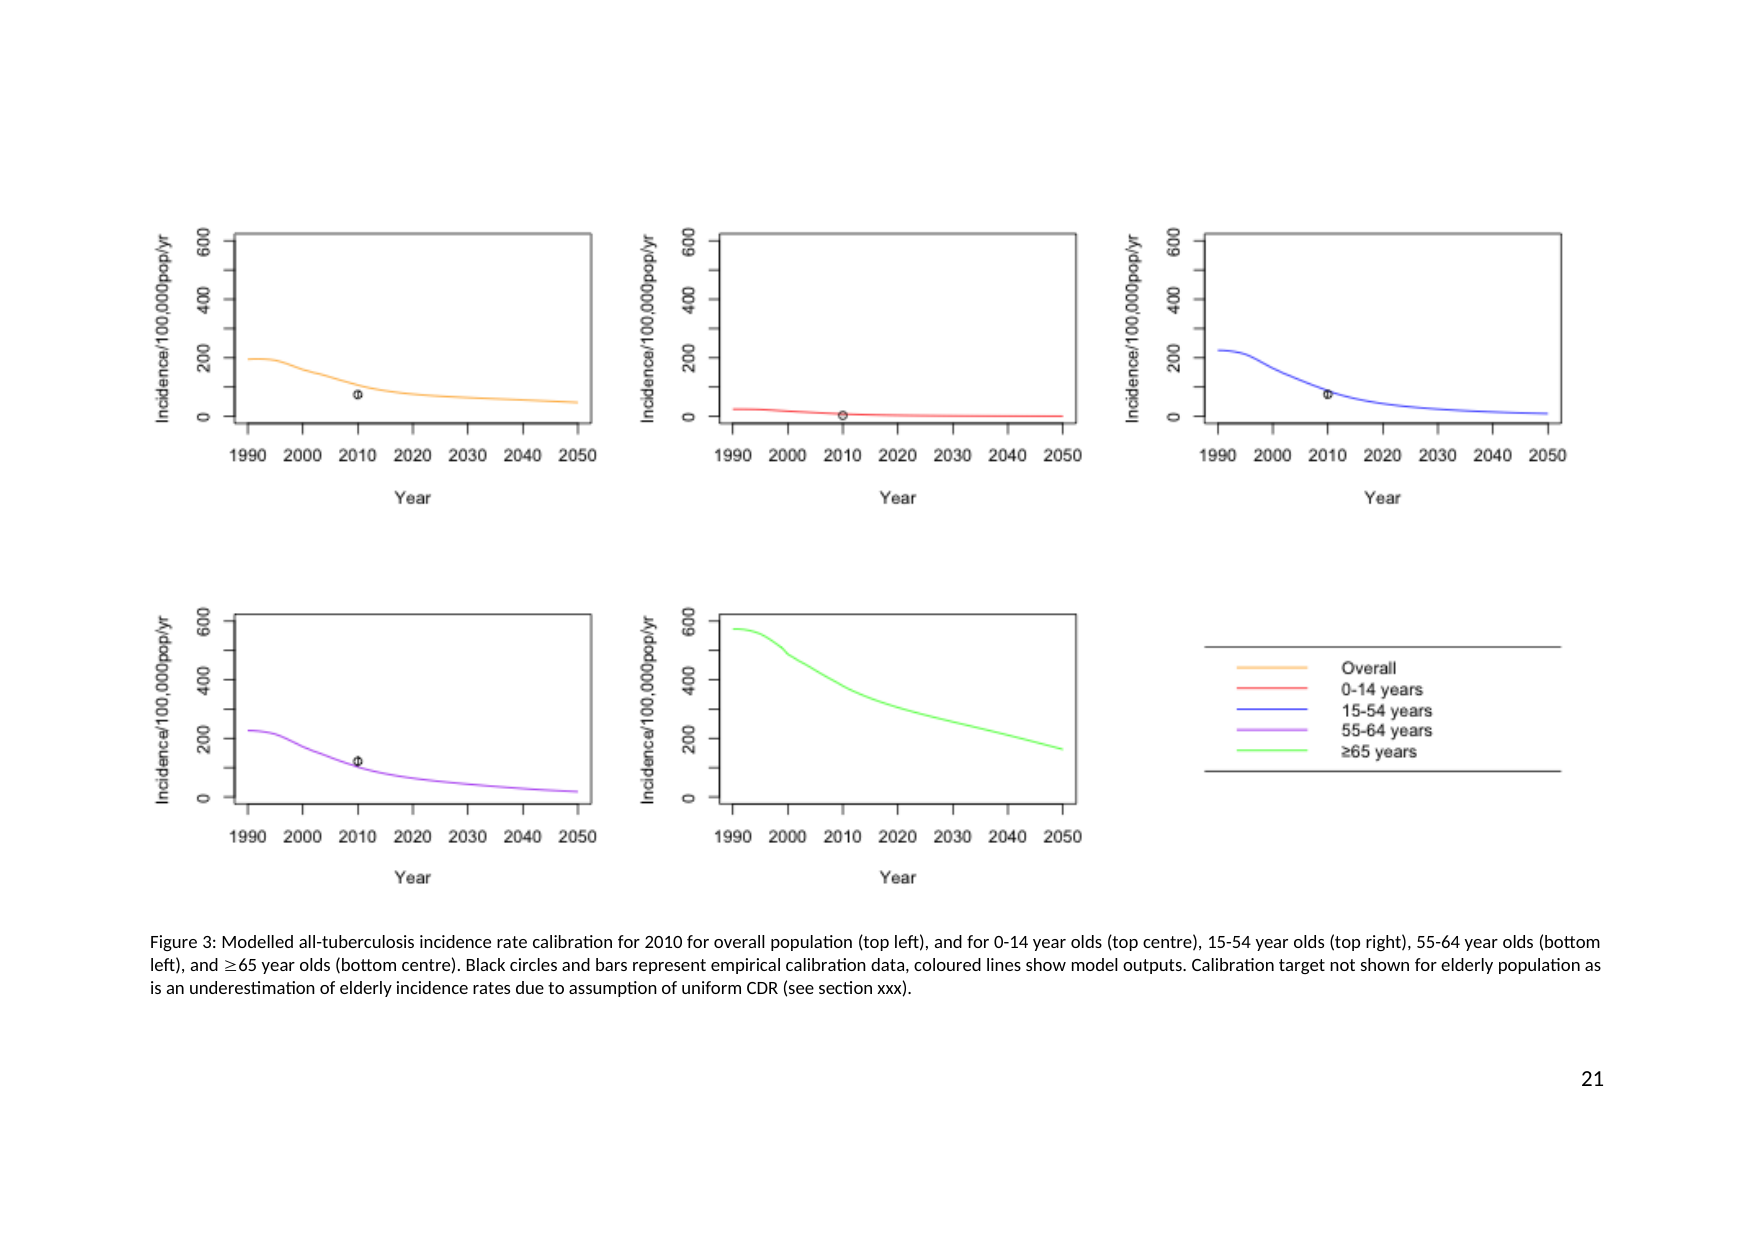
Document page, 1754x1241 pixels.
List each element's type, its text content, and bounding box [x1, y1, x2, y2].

text Figure 3: Modelled all-tuberculosis incidence rate calibration for 2010 for overall population (top left), and for 0-14 year olds (top centre), 15-54 year olds (top right), 55-64 year olds (bottom left), and 65 year olds (bottom centre). Black circles and bars represent empirical calibration data, coloured lines show model outputs. Calibration target not shown for elderly population as is an underestimation of elderly incidence rates due to assumption of uniform CDR (see section xxx). [150, 931, 1604, 999]
picture [150, 150, 1605, 910]
